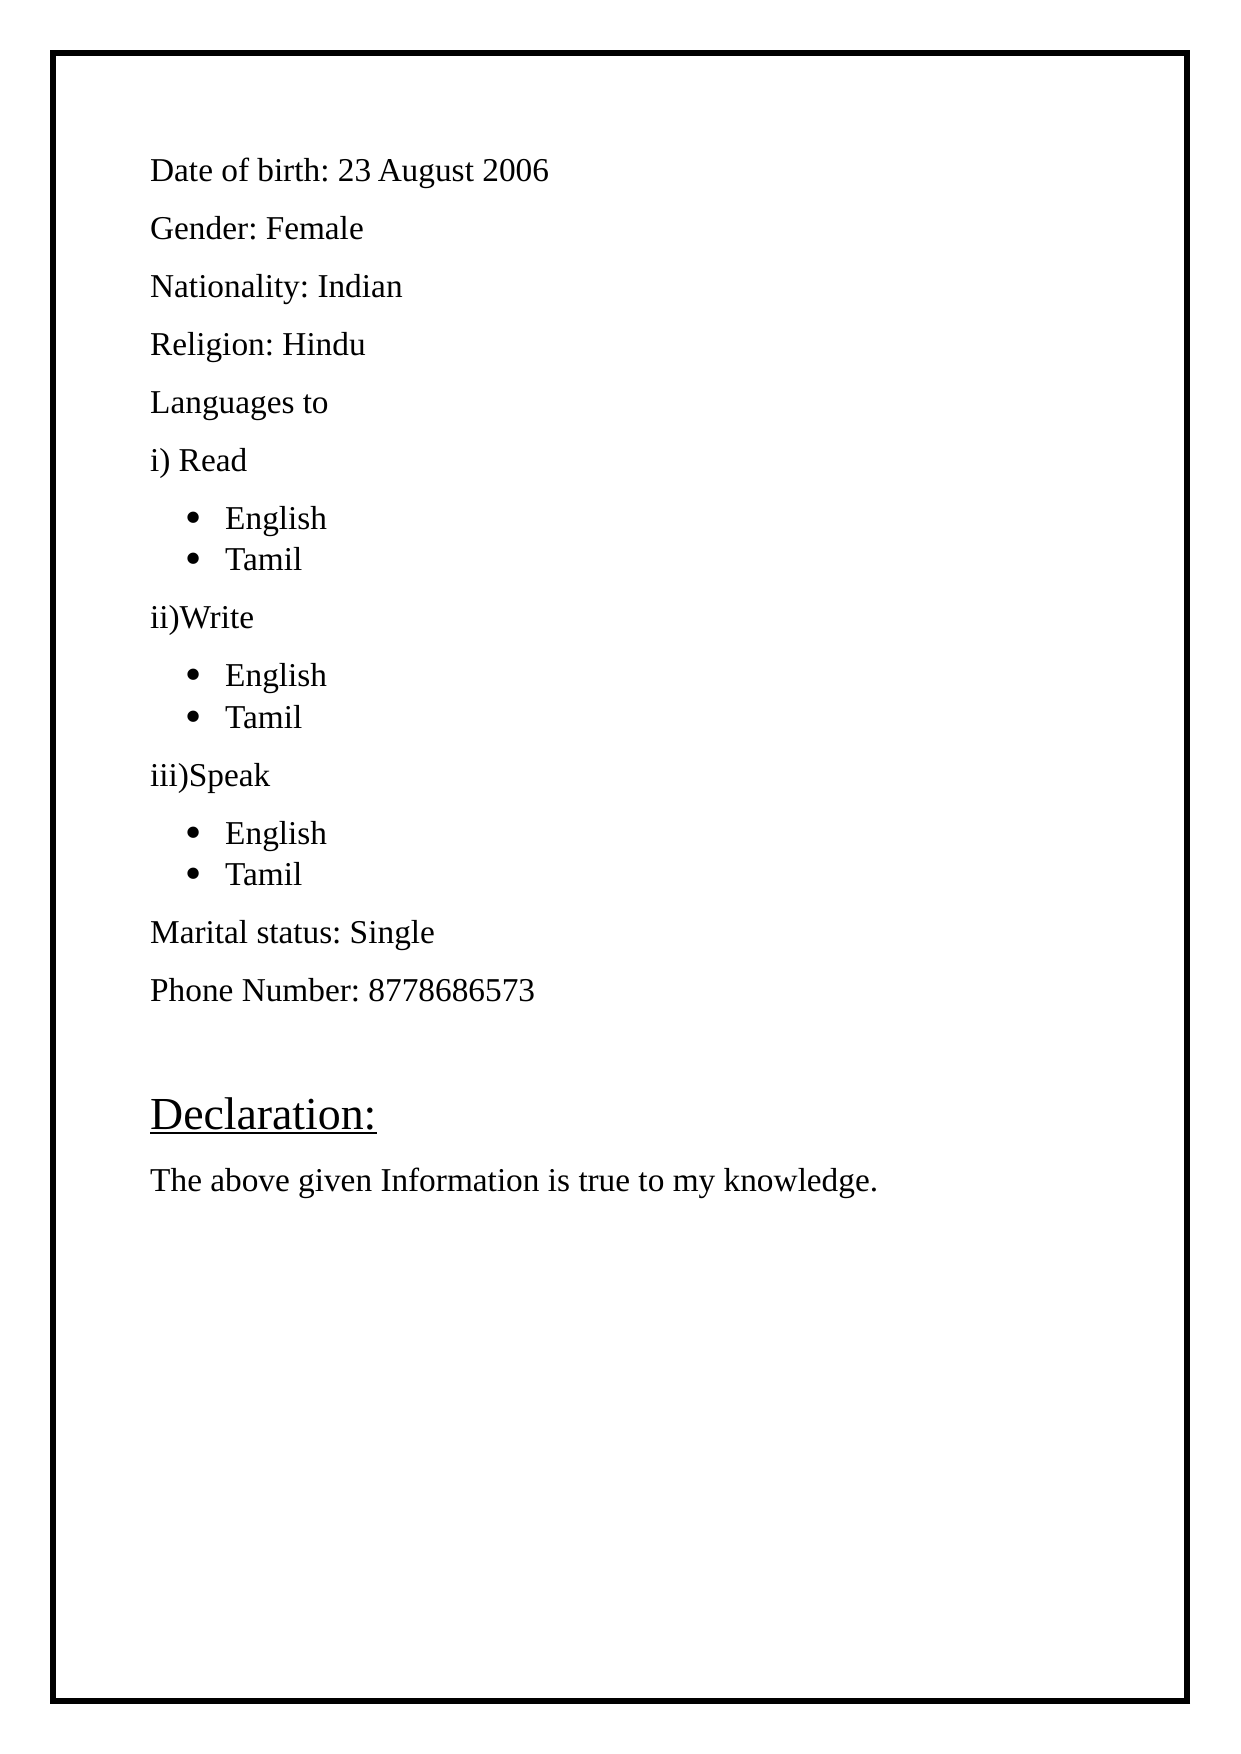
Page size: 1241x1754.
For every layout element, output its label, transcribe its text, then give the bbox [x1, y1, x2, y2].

text Religion: Hindu [150, 324, 1090, 362]
text Date of birth: 23 August 2006 [150, 150, 1090, 188]
text Declaration: [150, 1086, 1090, 1139]
list English [187, 656, 1090, 694]
list English [187, 813, 1090, 851]
text Languages to [150, 382, 1090, 420]
text Phone Number: 8778686573 [150, 970, 1090, 1009]
text The above given Information is true to my knowledge. [150, 1160, 1090, 1198]
text Marital status: Single [150, 912, 1090, 951]
list Tamil [187, 697, 1090, 735]
text Gender: Female [150, 208, 1090, 246]
text Nationality: Indian [150, 266, 1090, 304]
text i) Read [150, 440, 1090, 478]
list English [187, 498, 1090, 536]
list Tamil [187, 539, 1090, 578]
text ii)Write [150, 597, 1090, 636]
text iii)Speak [150, 755, 1090, 793]
list Tamil [187, 854, 1090, 893]
